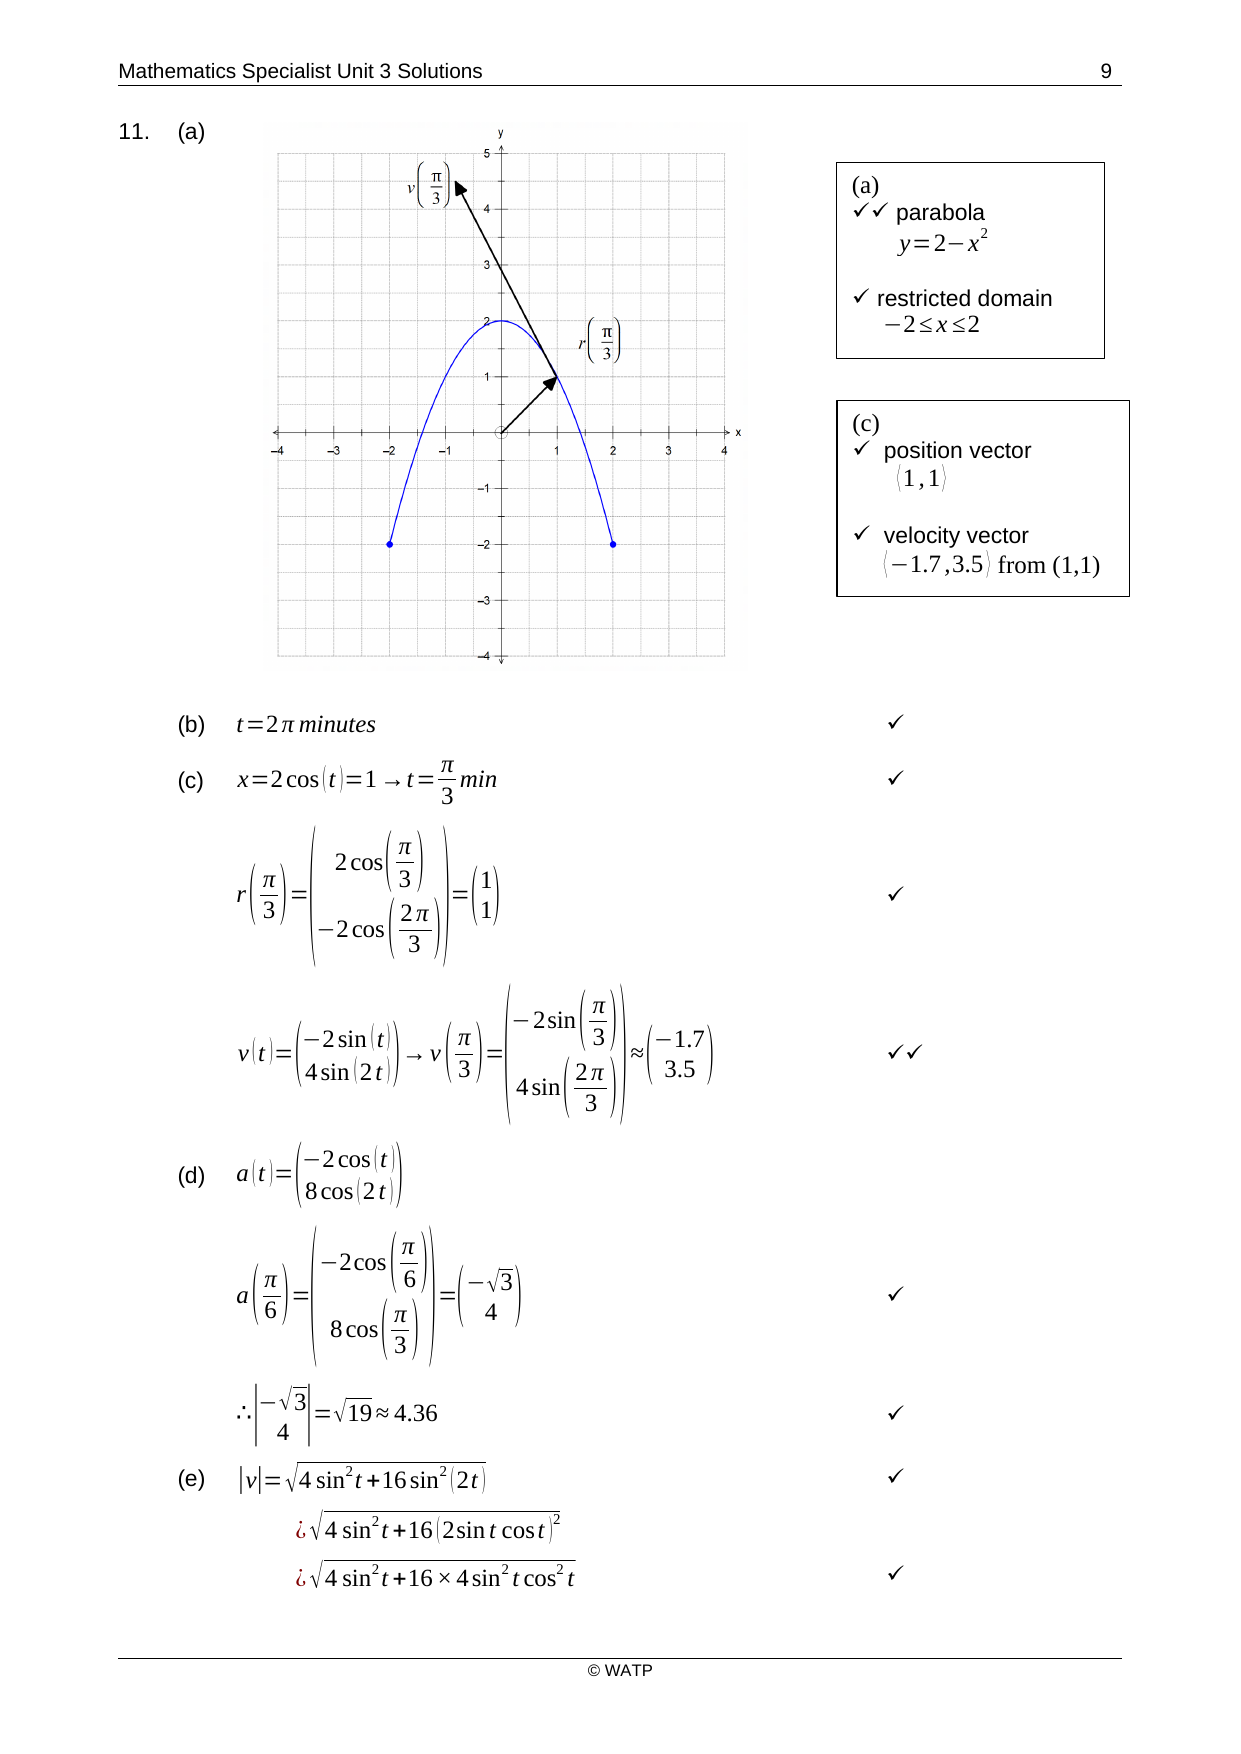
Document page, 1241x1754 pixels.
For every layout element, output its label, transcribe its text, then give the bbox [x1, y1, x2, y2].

text (e) [118, 1461, 1122, 1496]
text (c) [118, 751, 1122, 810]
text (d) [118, 1140, 1122, 1210]
text (b) [118, 710, 1122, 738]
text 11. (a) [118, 118, 1122, 144]
picture [263, 122, 748, 671]
